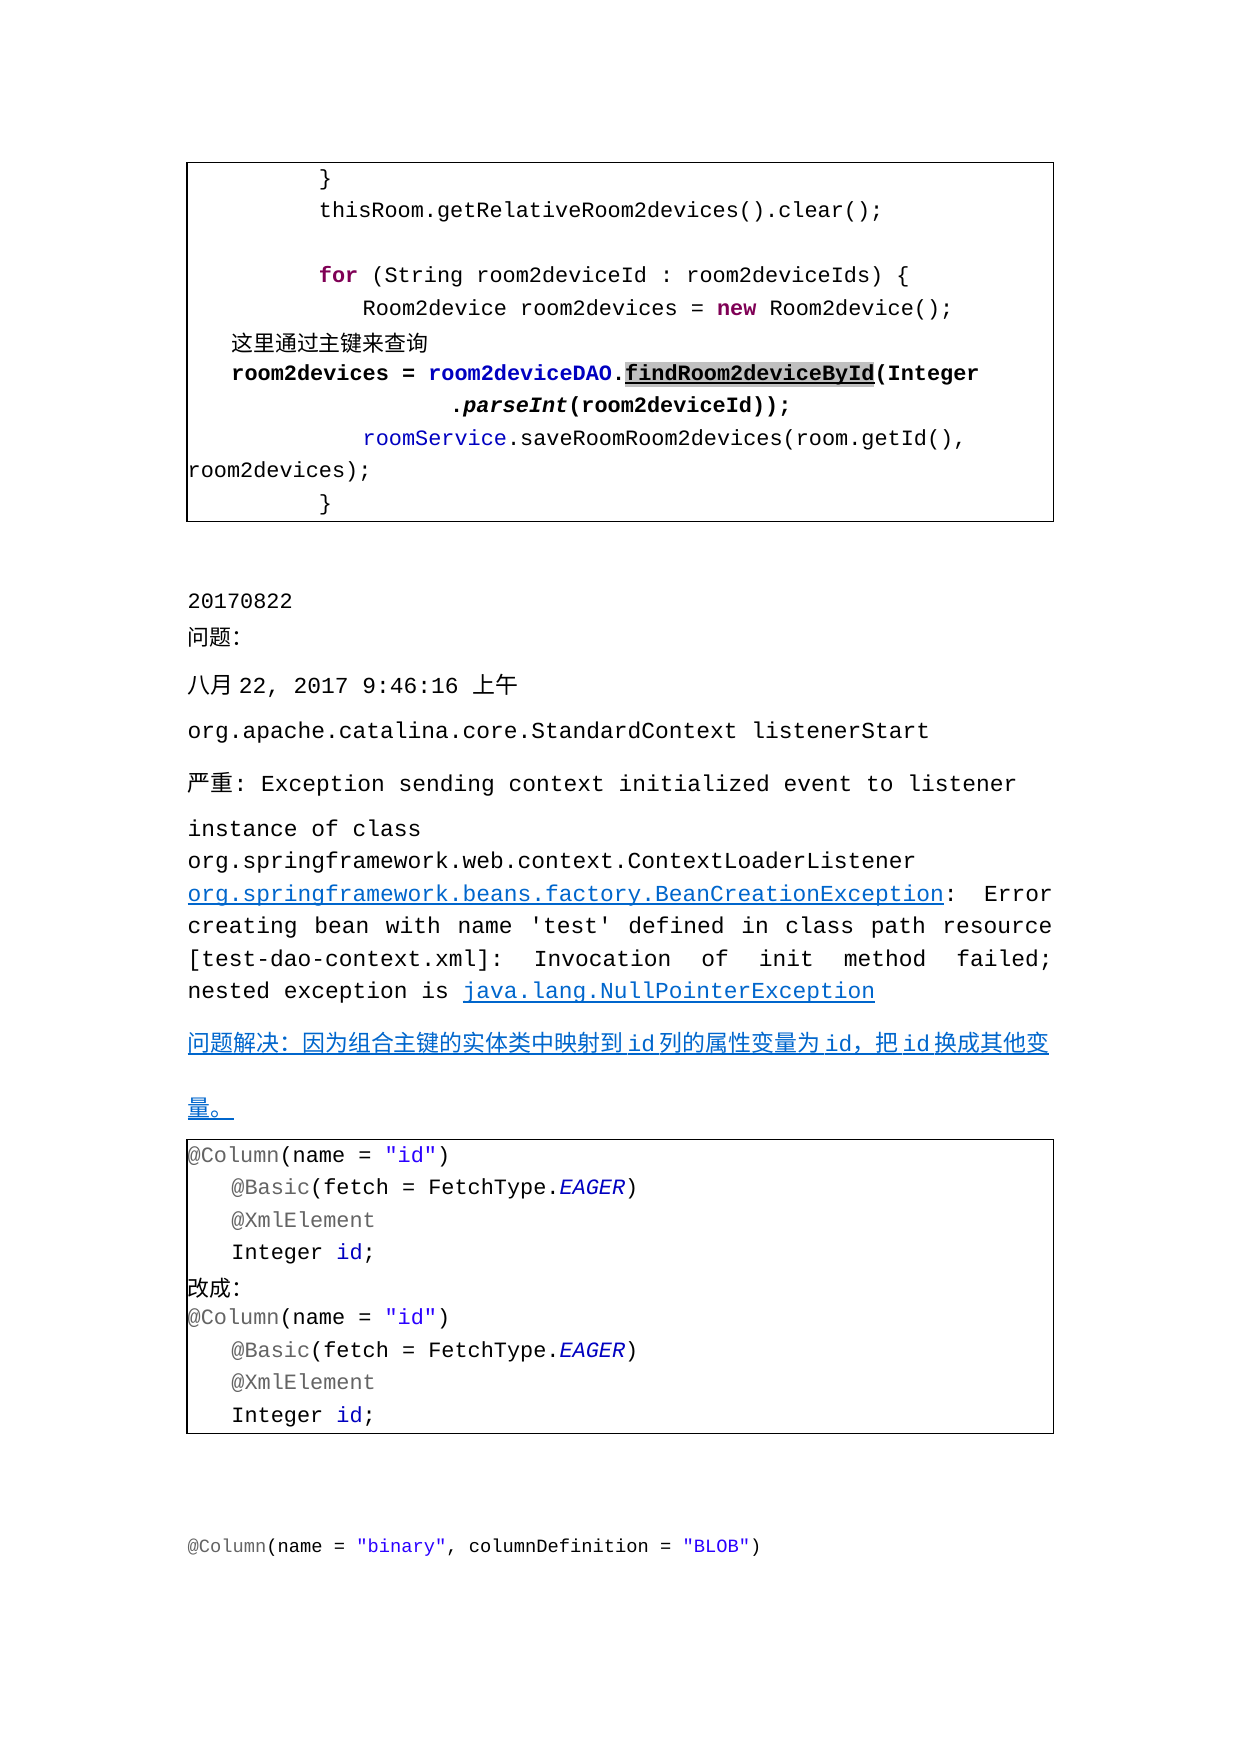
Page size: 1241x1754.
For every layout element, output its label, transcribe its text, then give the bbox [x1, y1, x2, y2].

text @XmlElement [188, 1205, 1053, 1238]
list org.springframework.beans.factory.BeanCreationException: Error creating bean with name 'test' defined in class path resource [test-dao-context.xml]: Invocation of init method failed; nested exception is java.lang.NullPointerException [187, 879, 1053, 1009]
text @Basic(fetch = FetchType.EAGER) [188, 1173, 1053, 1205]
text .parseInt(room2deviceId)); [188, 391, 1053, 423]
list 问题： [187, 619, 1053, 652]
text 严重: Exception sending context initialized event to listener instance of class org.springframework.web.context.ContextLoaderListener [187, 749, 1053, 879]
text 八月 22, 2017 9:46:16 上午 org.apache.catalina.core.StandardContext listenerStart [187, 652, 1053, 749]
text 这里通过主键来查询 [188, 326, 1053, 358]
text roomService.saveRoomRoom2devices(room.getId(), room2devices); [188, 423, 1053, 487]
list } [188, 487, 1053, 521]
list Integer id; [188, 1399, 1053, 1433]
list Integer id; [188, 1238, 1053, 1270]
text @Column(name = "id") [188, 1303, 1053, 1335]
list 20170822 [187, 587, 1053, 619]
text @Column(name = "id") [188, 1140, 1053, 1173]
text Room2device room2devices = new Room2device(); [188, 293, 1053, 326]
text room2devices = room2deviceDAO.findRoom2deviceById(Integer [188, 358, 1053, 391]
text 改成： [188, 1270, 1053, 1303]
text @Basic(fetch = FetchType.EAGER) [188, 1335, 1053, 1368]
text 问题解决：因为组合主键的实体类中映射到id列的属性变量为id，把id换成其他变量。 [187, 1009, 1053, 1139]
text thisRoom.getRelativeRoom2devices().clear(); [188, 196, 1053, 228]
text for (String room2deviceId : room2deviceIds) { [188, 261, 1053, 293]
text @Column(name = "binary", columnDefinition = "BLOB") [187, 1531, 1053, 1564]
text } [188, 163, 1053, 196]
text @XmlElement [188, 1368, 1053, 1399]
